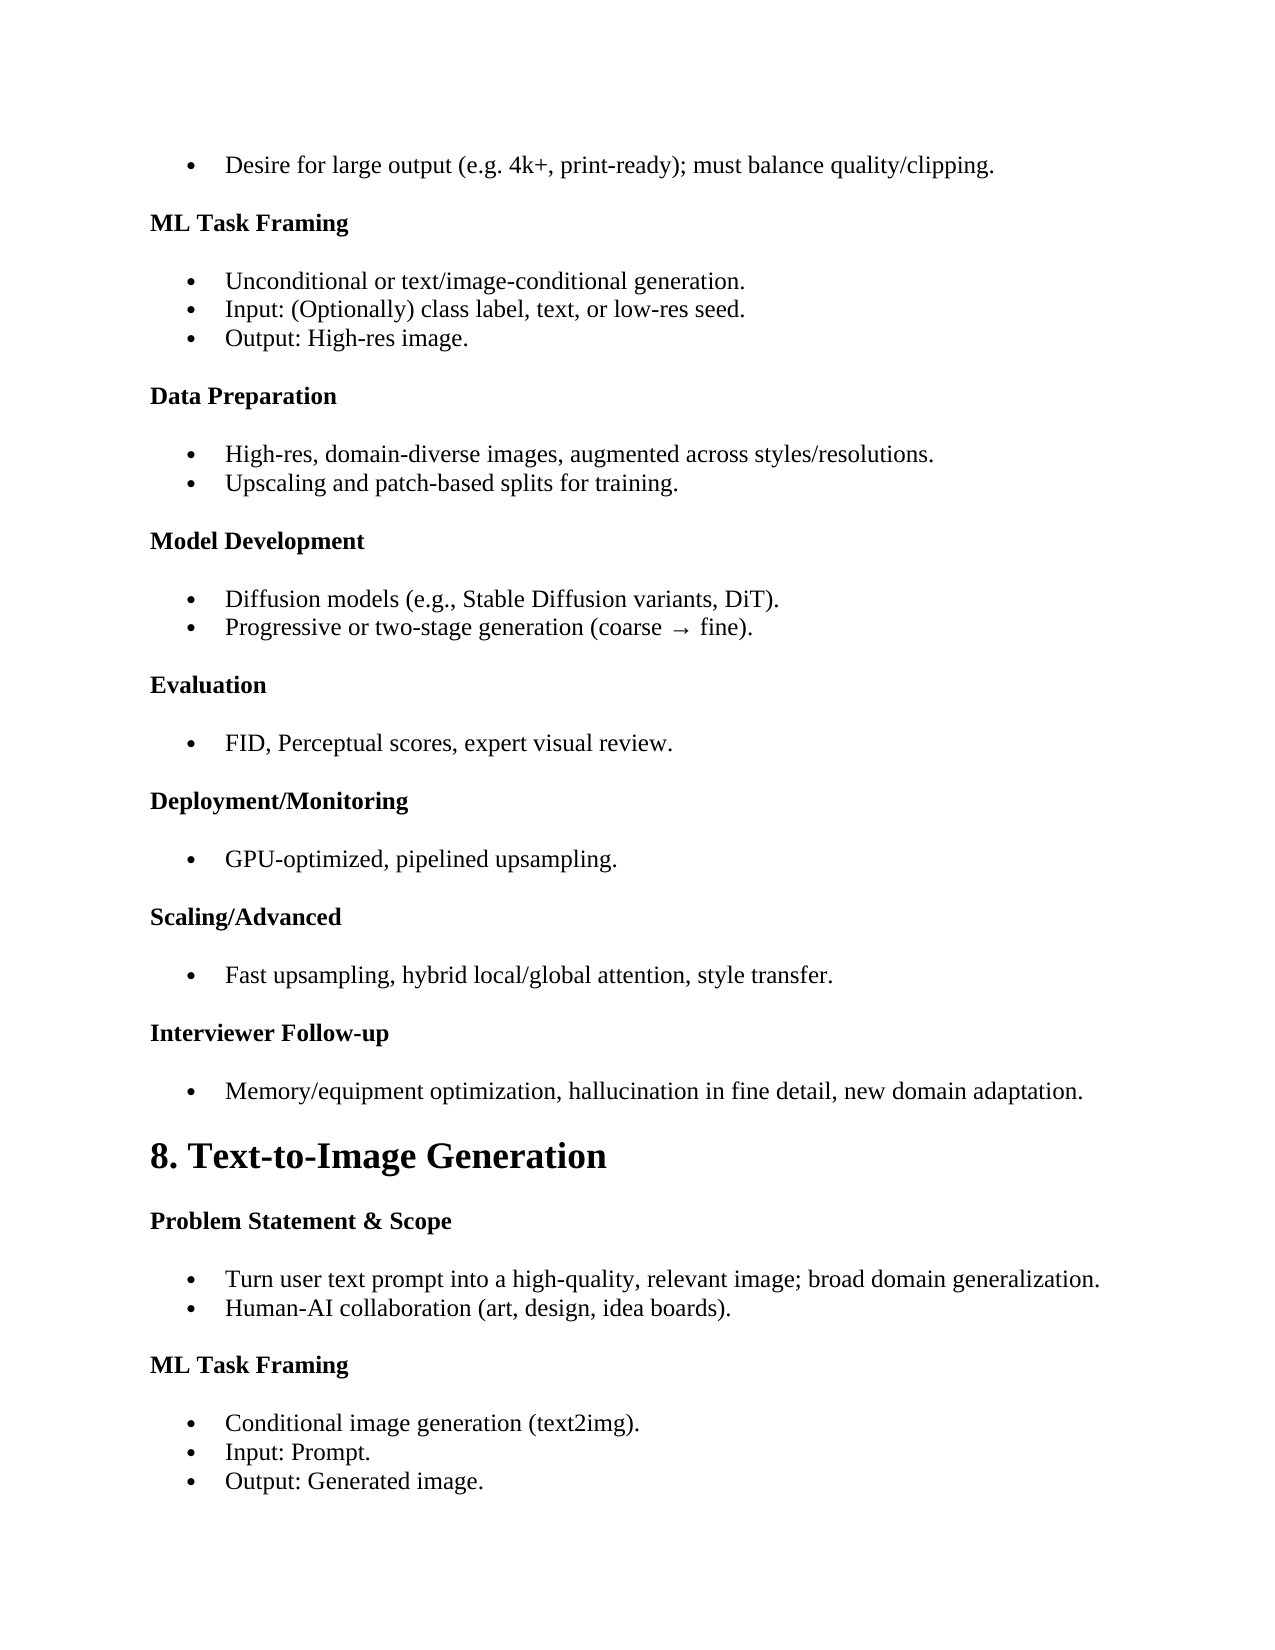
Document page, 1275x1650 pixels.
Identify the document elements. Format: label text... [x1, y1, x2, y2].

list Diffusion models (e.g., Stable Diffusion variants, DiT). [187, 584, 1125, 612]
list Conditional image generation (text2img). [187, 1408, 1125, 1437]
list Fast upsampling, hybrid local/global attention, style transfer. [187, 960, 1125, 989]
list Turn user text prompt into a high-quality, relevant image; broad domain generalization. [187, 1264, 1125, 1293]
text Scaling/Advanced [150, 902, 1125, 931]
text Model Development [150, 526, 1125, 554]
list Unconditional or text/image-conditional generation. [187, 266, 1125, 294]
list Output: High-res image. [187, 323, 1125, 352]
list High-res, domain-diverse images, augmented across styles/resolutions. [187, 439, 1125, 468]
list Memory/equipment optimization, hallucination in fine detail, new domain adaptation. [187, 1076, 1125, 1104]
text 8. Text-to-Image Generation [150, 1134, 1125, 1177]
text Interviewer Follow-up [150, 1018, 1125, 1047]
list Input: Prompt. [187, 1437, 1125, 1466]
text Problem Statement & Scope [150, 1206, 1125, 1235]
list GPU-optimized, pipelined upsampling. [187, 844, 1125, 873]
text ML Task Framing [150, 1351, 1125, 1379]
text Deployment/Monitoring [150, 786, 1125, 815]
text Data Preparation [150, 381, 1125, 410]
list Input: (Optionally) class label, text, or low-res seed. [187, 294, 1125, 323]
list Progressive or two-stage generation (coarse → fine). [187, 612, 1125, 641]
text ML Task Framing [150, 208, 1125, 237]
list Desire for large output (e.g. 4k+, print-ready); must balance quality/clipping. [187, 150, 1125, 179]
list Upscaling and patch-based splits for training. [187, 468, 1125, 497]
list FID, Perceptual scores, expert visual review. [187, 728, 1125, 757]
text Evaluation [150, 670, 1125, 699]
list Output: Generated image. [187, 1466, 1125, 1495]
list Human-AI collaboration (art, design, idea boards). [187, 1293, 1125, 1321]
